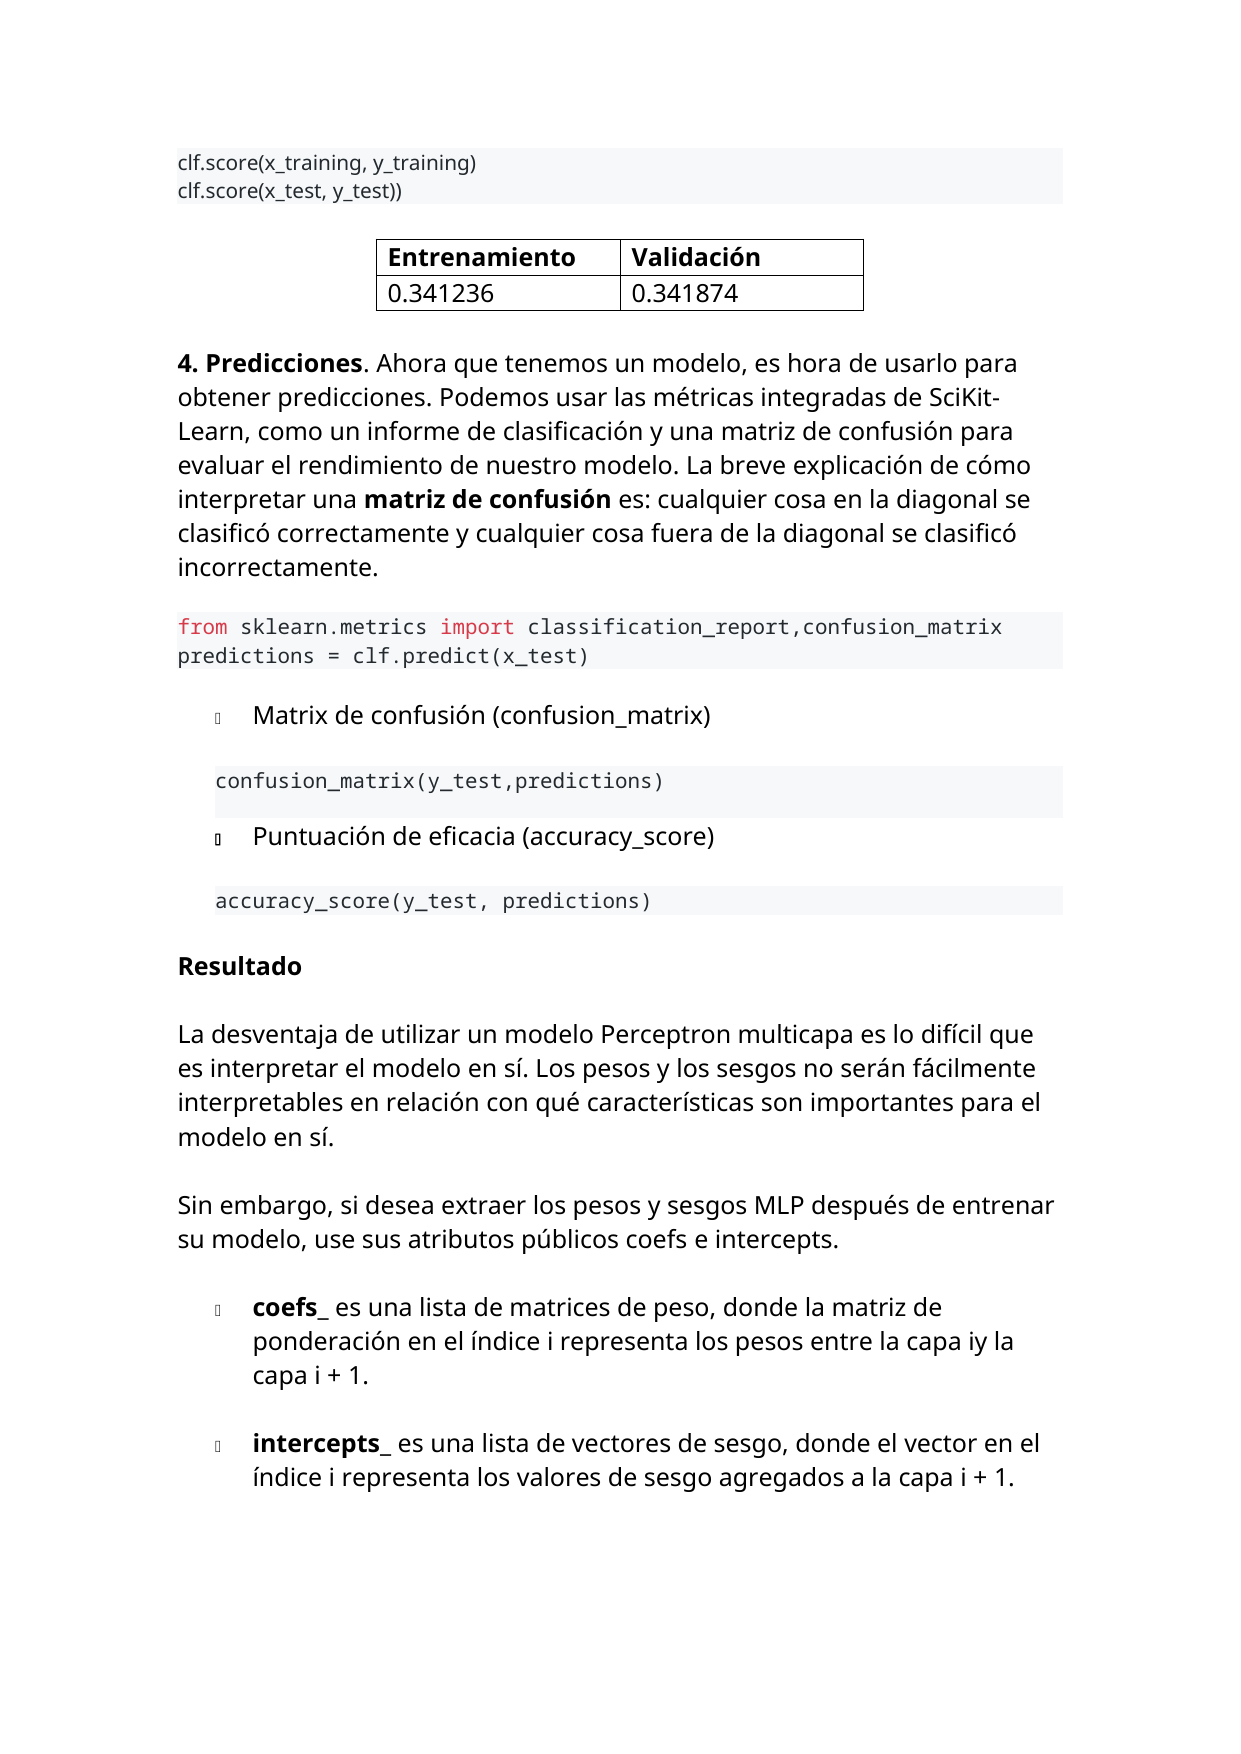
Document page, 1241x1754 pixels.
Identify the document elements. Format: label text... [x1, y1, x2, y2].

text confusion_matrix(y_test,predictions) [215, 766, 1063, 818]
text Resultado [177, 949, 1063, 983]
list Puntuación de eficacia (accuracy_score) [215, 818, 1063, 852]
list Matrix de confusión (confusion_matrix) [215, 698, 1063, 766]
text clf.score(x_test, y_test)) [177, 176, 1063, 204]
table_cell 0.341874 [621, 276, 863, 310]
table_header Entrenamiento [377, 240, 620, 275]
text from sklearn.metrics import classification_report,confusion_matrix [177, 612, 1063, 641]
table_header Validación [621, 240, 863, 275]
list coefs_ es una lista de matrices de peso, donde la matriz de ponderación en el índice i representa los pesos entre la capa iy la capa i + 1. [215, 1289, 1063, 1426]
text predictions = clf.predict(x_test) [177, 641, 1063, 669]
text Sin embargo, si desea extraer los pesos y sesgos MLP después de entrenar su modelo, use sus atributos públicos coefs e intercepts. [177, 1187, 1063, 1289]
text clf.score(x_training, y_training) [177, 148, 1063, 176]
text 4. Predicciones. Ahora que tenemos un modelo, es hora de usarlo para obtener predicciones. Podemos usar las métricas integradas de SciKit-Learn, como un informe de clasificación y una matriz de confusión para evaluar el rendimiento de nuestro modelo. La breve explicación de cómo interpretar una matriz de confusión es: cualquier cosa en la diagonal se clasificó correctamente y cualquier cosa fuera de la diagonal se clasificó incorrectamente. [177, 345, 1063, 584]
text La desventaja de utilizar un modelo Perceptron multicapa es lo difícil que es interpretar el modelo en sí. Los pesos y los sesgos no serán fácilmente interpretables en relación con qué características son importantes para el modelo en sí. [177, 1017, 1063, 1187]
text accuracy_score(y_test, predictions) [215, 886, 1063, 915]
list intercepts_ es una lista de vectores de sesgo, donde el vector en el índice i representa los valores de sesgo agregados a la capa i + 1. [215, 1426, 1063, 1494]
table_cell 0.341236 [377, 276, 620, 310]
